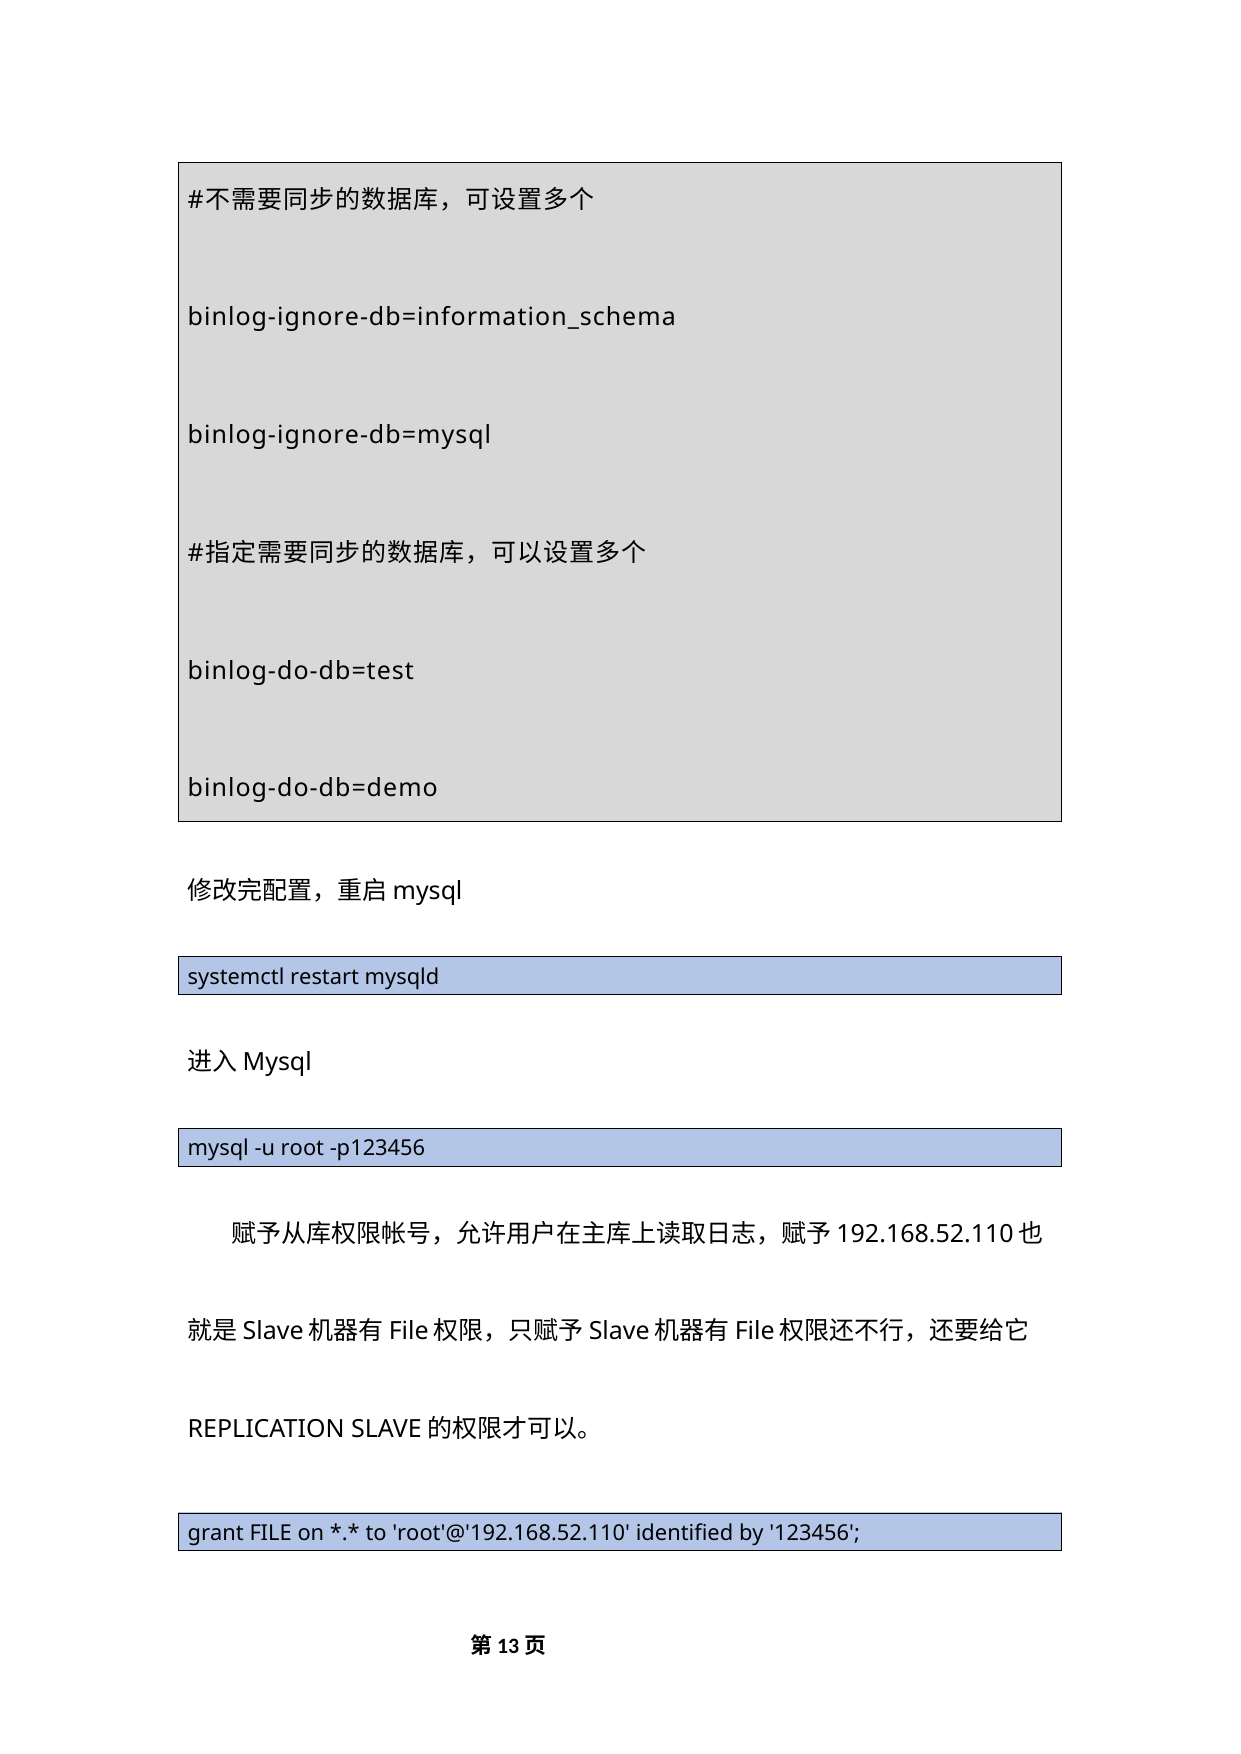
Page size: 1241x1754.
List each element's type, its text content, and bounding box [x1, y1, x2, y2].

text binlog-do-db=demo [179, 751, 1061, 821]
list 修改完配置，重启mysql [187, 856, 1053, 921]
text 赋予从库权限帐号，允许用户在主库上读取日志，赋予192.168.52.110也就是Slave机器有File权限，只赋予Slave机器有File权限还不行，还要给它REPLICATION SLAVE的权限才可以。 [187, 1199, 1053, 1459]
text 进入Mysql [187, 1027, 1053, 1092]
text #指定需要同步的数据库，可以设置多个 [179, 515, 1061, 583]
text systemctl restart mysqld [179, 957, 1061, 994]
text grant FILE on *.* to 'root'@'192.168.52.110' identified by '123456'; [179, 1514, 1061, 1550]
text #不需要同步的数据库，可设置多个 [179, 163, 1061, 230]
text mysql -u root -p123456 [179, 1129, 1061, 1166]
text binlog-ignore-db=mysql [179, 398, 1061, 466]
text binlog-ignore-db=information_schema [179, 281, 1061, 349]
text binlog-do-db=test [179, 634, 1061, 702]
